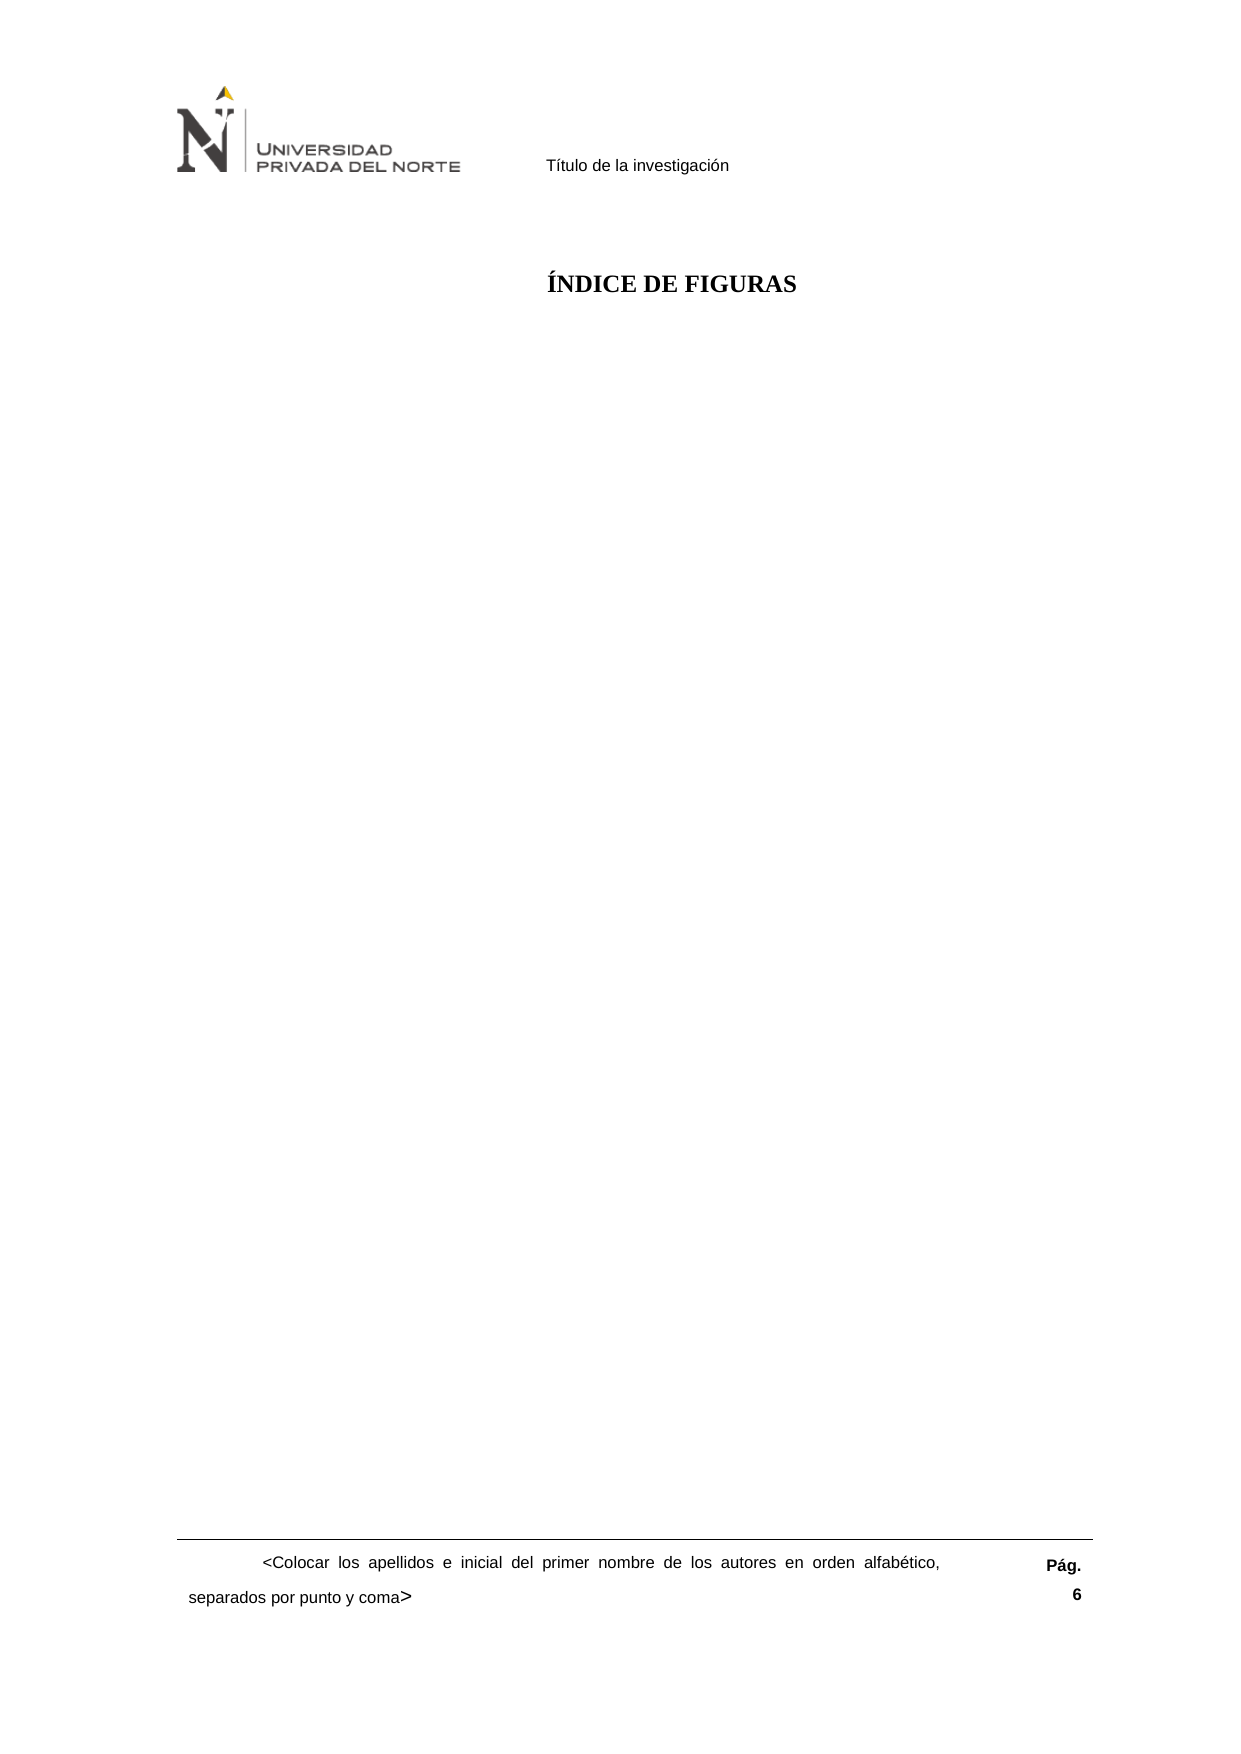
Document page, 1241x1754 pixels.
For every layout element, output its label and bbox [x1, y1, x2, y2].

picture [177, 86, 462, 172]
